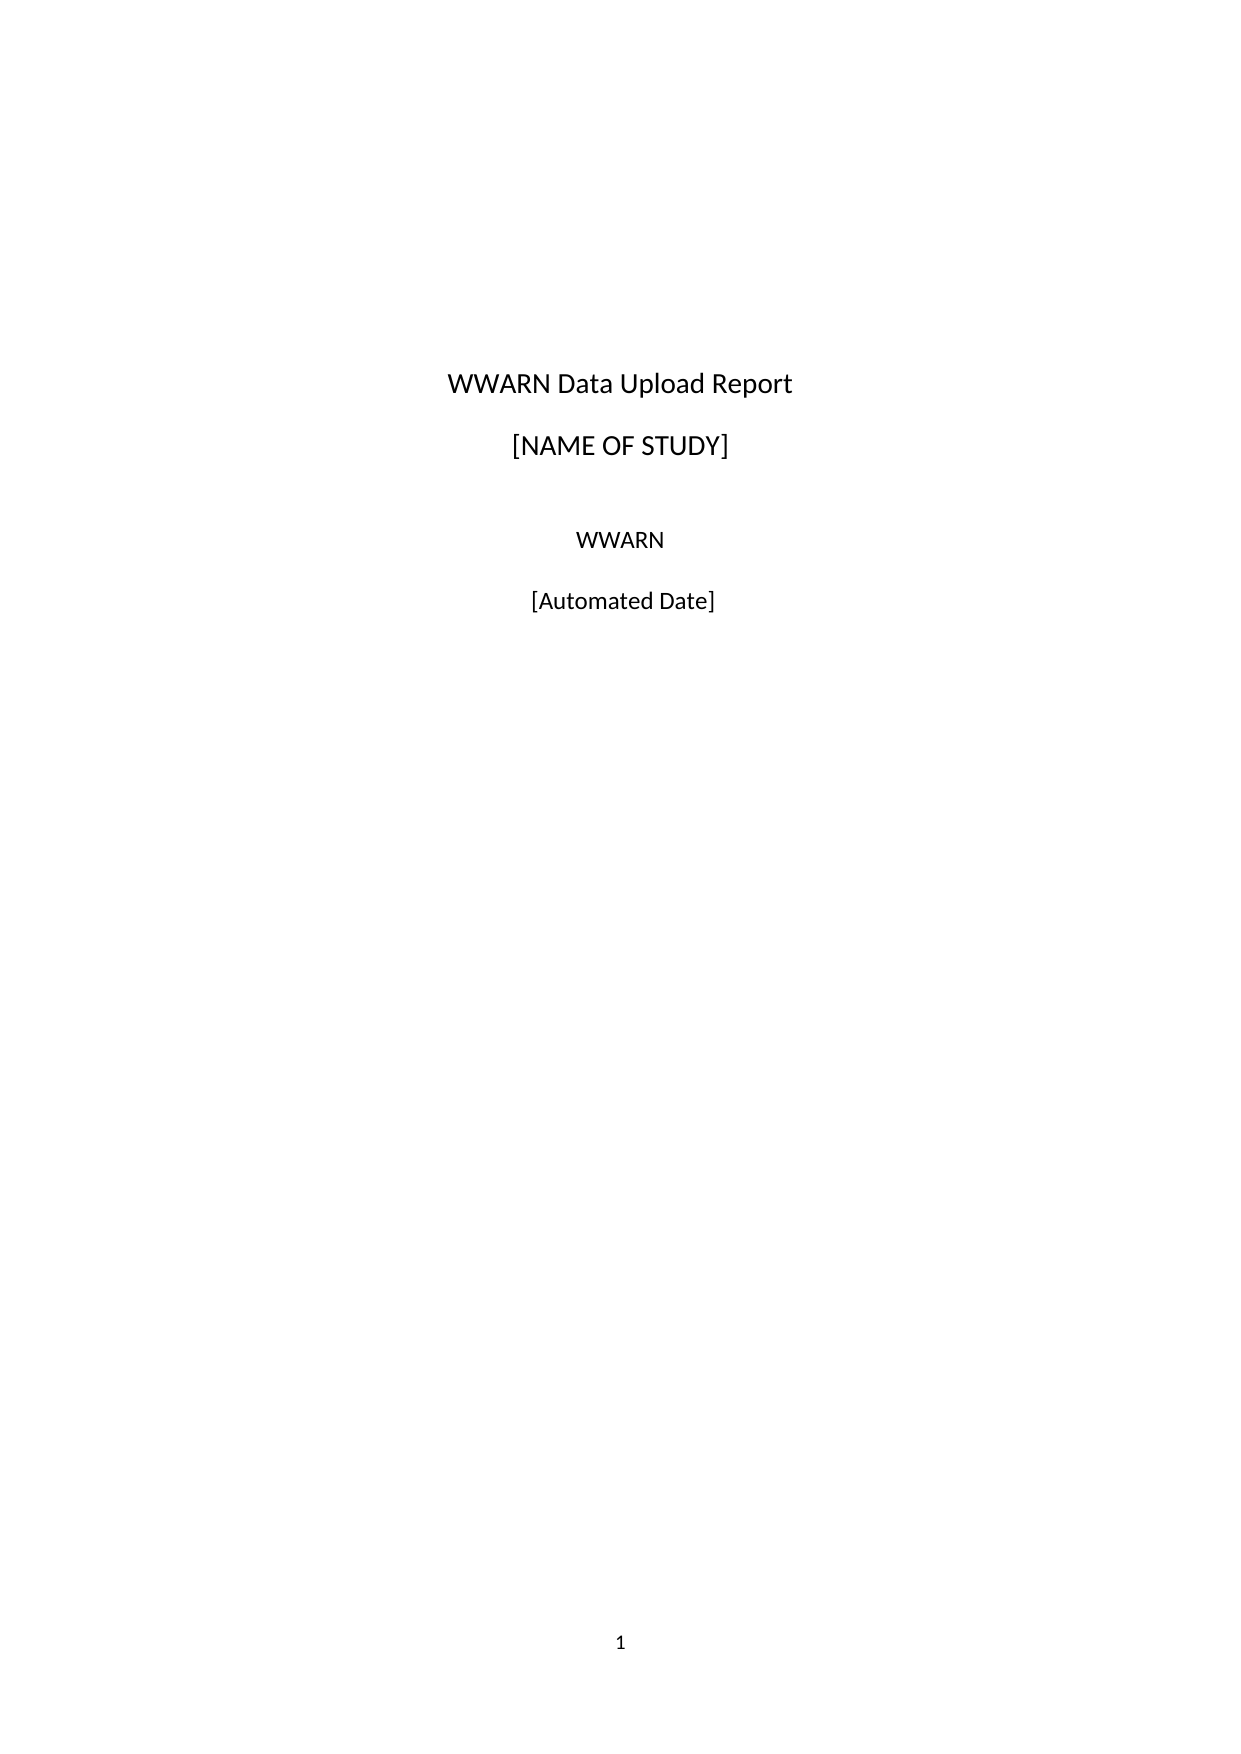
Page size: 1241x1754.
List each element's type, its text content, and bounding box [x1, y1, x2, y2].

text WWARN Data Upload Report [150, 365, 1090, 401]
text [NAME OF STUDY] [150, 427, 1090, 463]
text [Automated Date] [150, 586, 1090, 616]
text WWARN [150, 524, 1090, 555]
